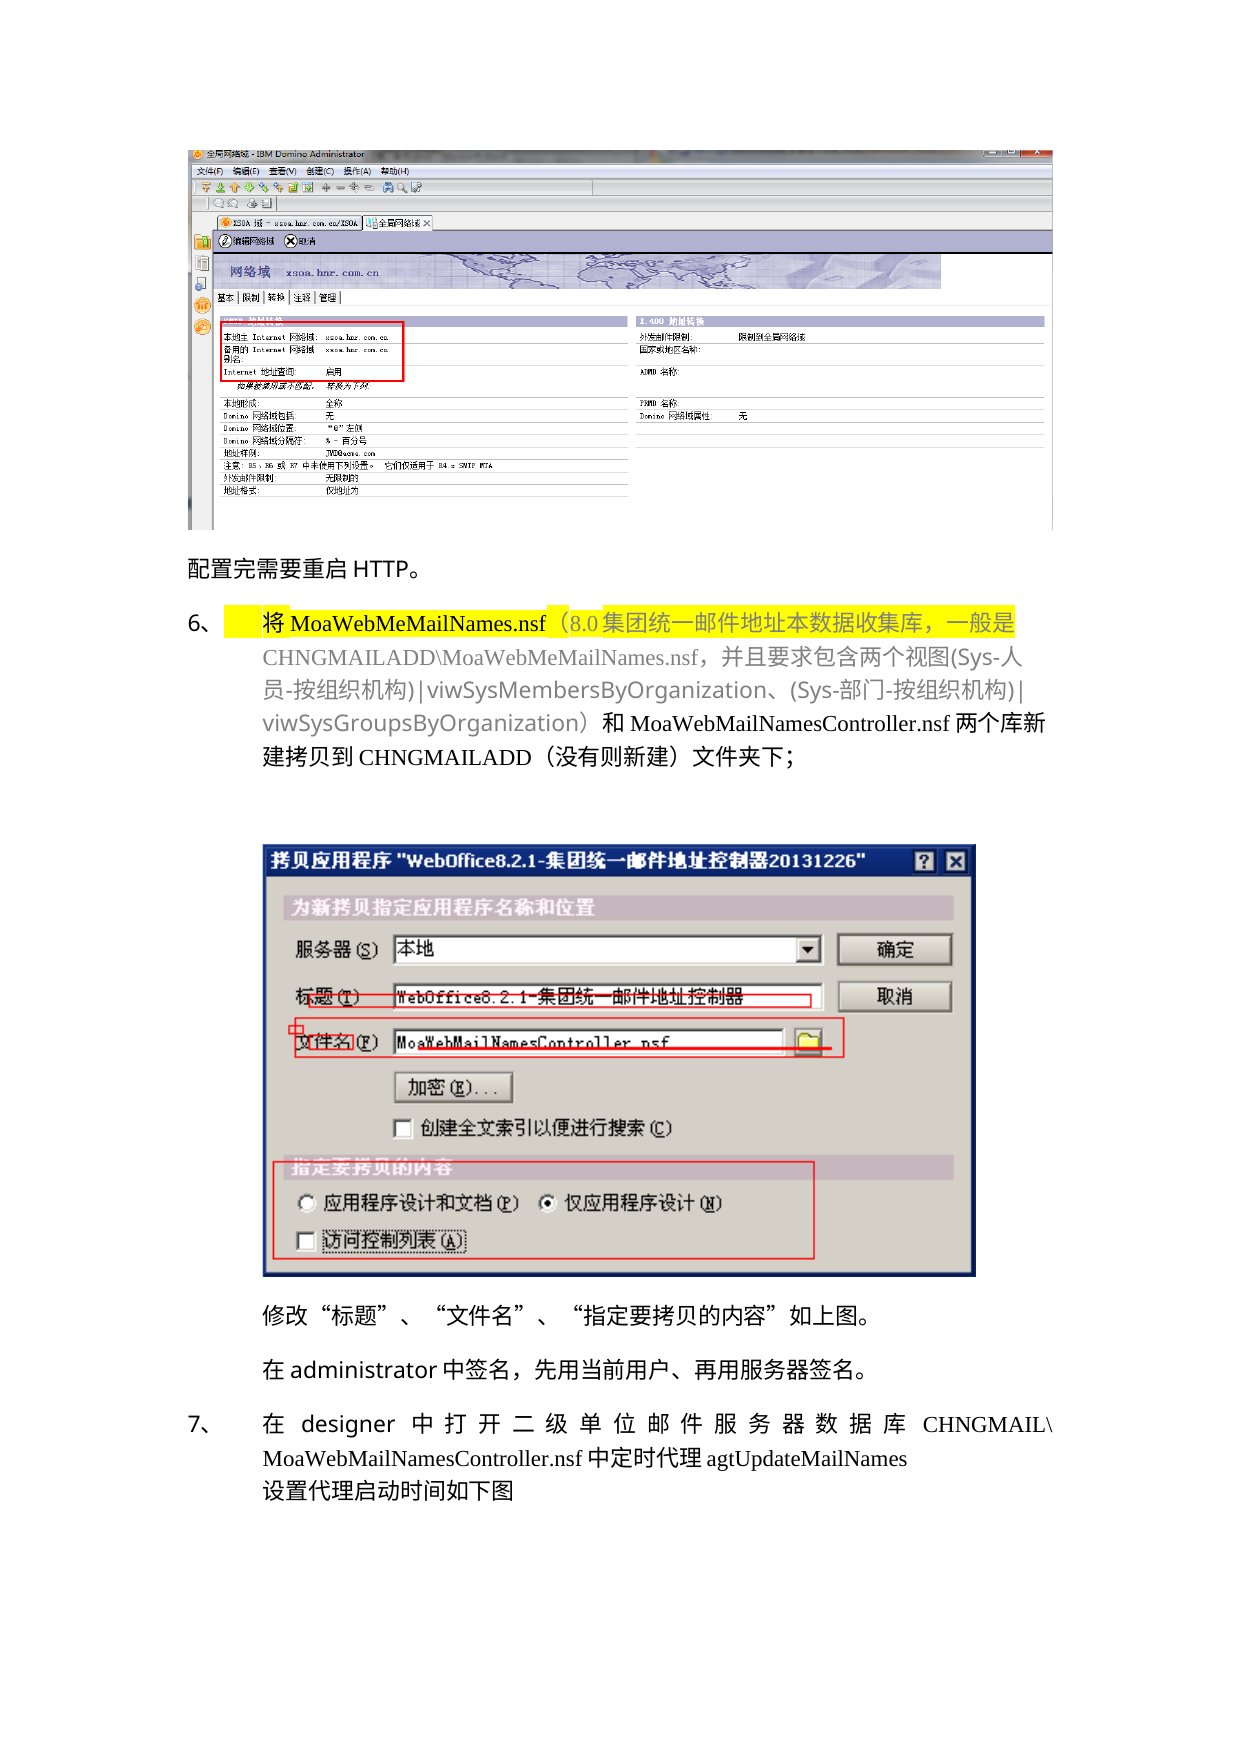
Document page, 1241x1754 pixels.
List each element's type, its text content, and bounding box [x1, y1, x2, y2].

text 配置完需要重启HTTP。 [187, 551, 1053, 584]
picture [187, 150, 1053, 530]
list 修改“标题”、“文件名”、“指定要拷贝的内容”如上图。 [262, 1298, 1053, 1331]
list 在administrator中签名，先用当前用户、再用服务器签名。 [262, 1352, 1053, 1385]
list 将MoaWebMeMailNames.nsf（8.0集团统一邮件地址本数据收集库，一般是CHNGMAILADD\MoaWebMeMailNames.nsf，并且要求包含两个视图(Sys-人员-按组织机构)|viwSysMembersByOrganization、(Sys-部门-按组织机构)|viwSysGroupsByOrganization）和MoaWebMailNamesController.nsf两个库新建拷贝到CHNGMAILADD（没有则新建）文件夹下； [187, 605, 1053, 772]
list 设置代理启动时间如下图 [262, 1473, 1053, 1506]
picture [262, 844, 976, 1277]
list 在designer中打开二级单位邮件服务器数据库CHNGMAIL\MoaWebMailNamesController.nsf中定时代理agtUpdateMailNames [187, 1406, 1053, 1473]
